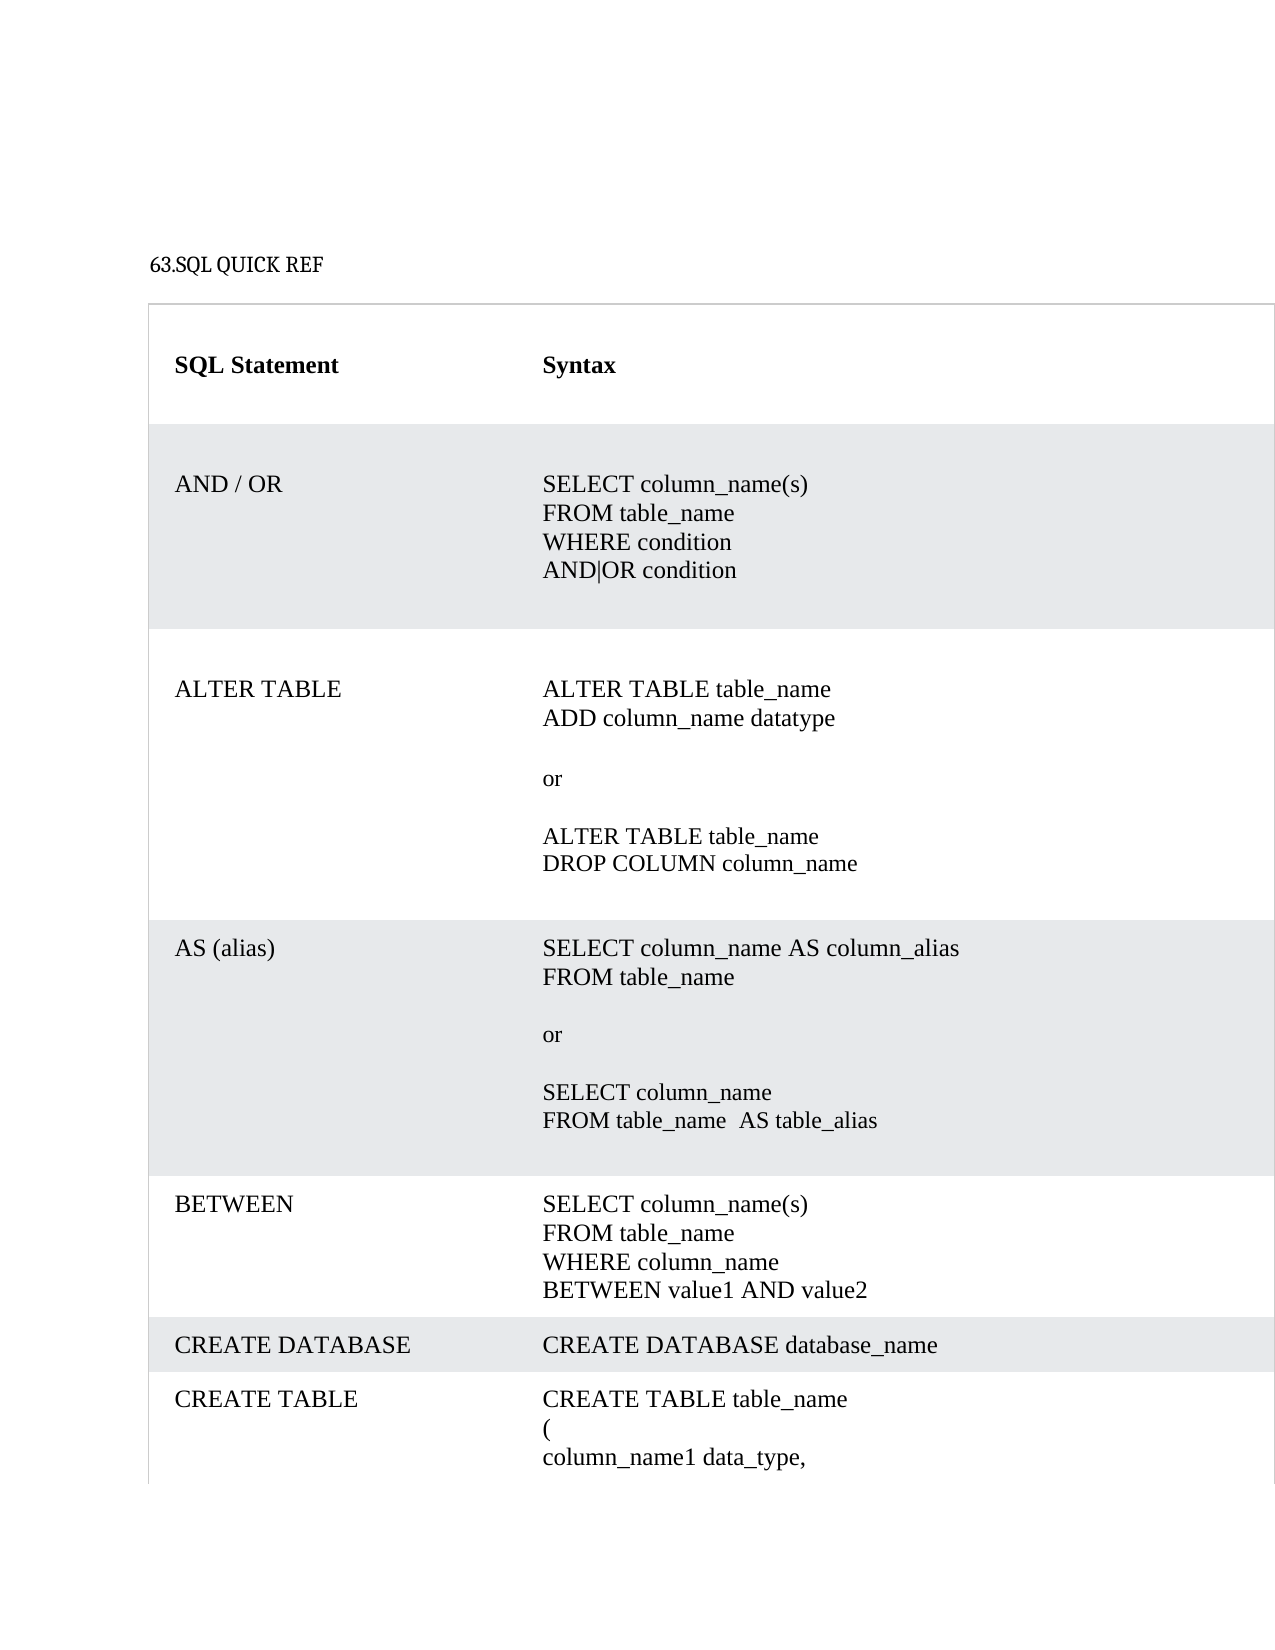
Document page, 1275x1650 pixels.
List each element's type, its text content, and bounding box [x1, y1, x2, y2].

table_cell SELECT column_name(s) FROM table_name WHERE column_name BETWEEN value1 AND value2 [529, 1176, 1274, 1317]
table_header Syntax [529, 305, 1274, 424]
table_cell CREATE TABLE [149, 1372, 529, 1484]
table_cell ALTER TABLE table_name ADD column_name datatype or ALTER TABLE table_name DROP COLUMN column_name [529, 629, 1274, 920]
table_header SQL Statement [149, 305, 529, 424]
table_cell SELECT column_name(s) FROM table_name WHERE condition AND|OR condition [529, 424, 1274, 629]
table_cell AND / OR [149, 424, 529, 629]
table_cell SELECT column_name AS column_alias FROM table_name or SELECT column_name FROM table_name AS table_alias [529, 920, 1274, 1176]
table_cell CREATE DATABASE database_name [529, 1317, 1274, 1372]
table_cell ALTER TABLE [149, 629, 529, 920]
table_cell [529, 1372, 1274, 1484]
table_cell AS (alias) [149, 920, 529, 1176]
text 63.SQL QUICK REF [150, 252, 1125, 278]
table_cell CREATE DATABASE [149, 1317, 529, 1372]
table_cell BETWEEN [149, 1176, 529, 1317]
